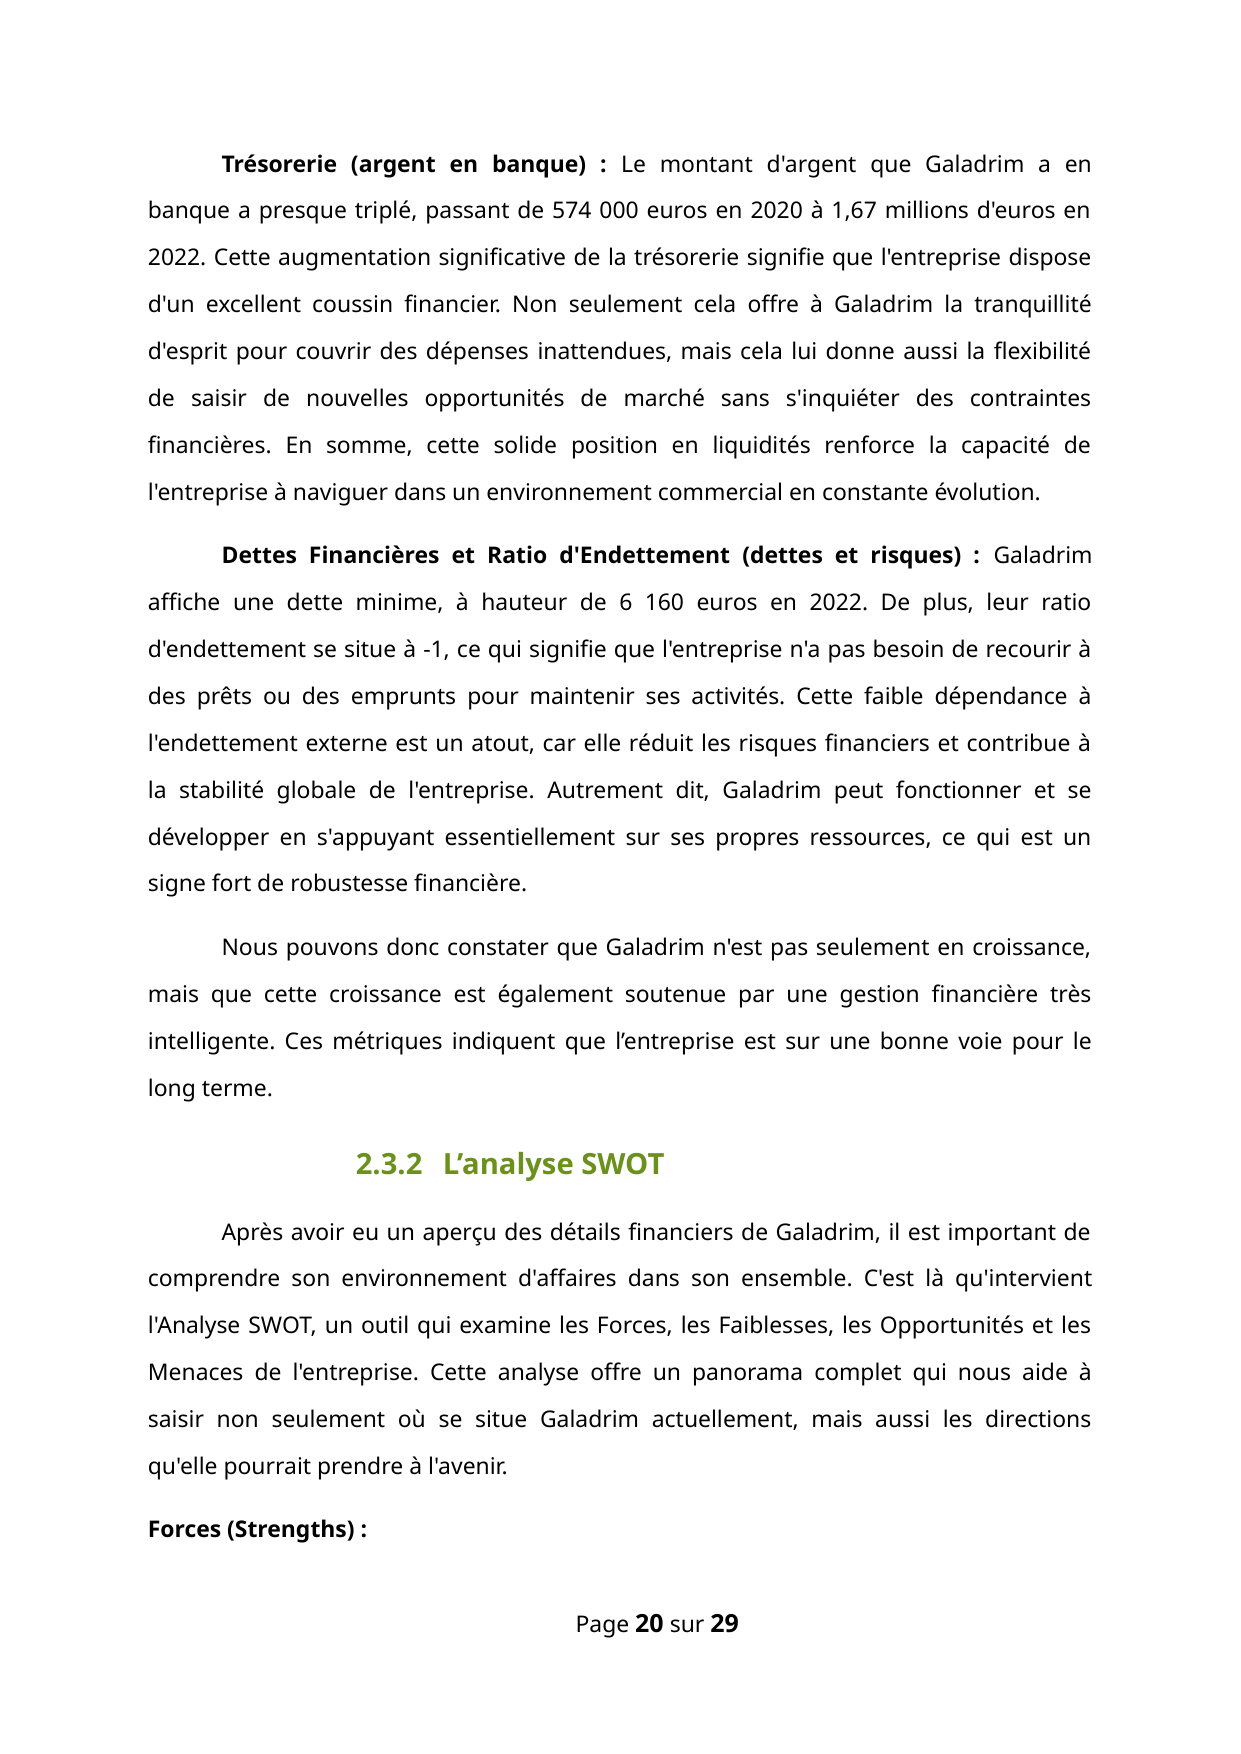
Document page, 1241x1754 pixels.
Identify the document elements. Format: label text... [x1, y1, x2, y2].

text Forces (Strengths) : [148, 1513, 1093, 1544]
subtitle L’analyse SWOT [282, 1143, 1093, 1183]
text Après avoir eu un aperçu des détails financiers de Galadrim, il est important de comprendre son environnement d'affaires dans son ensemble. C'est là qu'intervient l'Analyse SWOT, un outil qui examine les Forces, les Faiblesses, les Opportunités et les Menaces de l'entreprise. Cette analyse offre un panorama complet qui nous aide à saisir non seulement où se situe Galadrim actuellement, mais aussi les directions qu'elle pourrait prendre à l'avenir. [148, 1215, 1093, 1481]
text Dettes Financières et Ratio d'Endettement (dettes et risques) : Galadrim affiche une dette minime, à hauteur de 6 160 euros en 2022. De plus, leur ratio d'endettement se situe à -1, ce qui signifie que l'entreprise n'a pas besoin de recourir à des prêts ou des emprunts pour maintenir ses activités. Cette faible dépendance à l'endettement externe est un atout, car elle réduit les risques financiers et contribue à la stabilité globale de l'entreprise. Autrement dit, Galadrim peut fonctionner et se développer en s'appuyant essentiellement sur ses propres ressources, ce qui est un signe fort de robustesse financière. [148, 539, 1093, 899]
text Trésorerie (argent en banque) : Le montant d'argent que Galadrim a en banque a presque triplé, passant de 574 000 euros en 2020 à 1,67 millions d'euros en 2022. Cette augmentation significative de la trésorerie signifie que l'entreprise dispose d'un excellent coussin financier. Non seulement cela offre à Galadrim la tranquillité d'esprit pour couvrir des dépenses inattendues, mais cela lui donne aussi la flexibilité de saisir de nouvelles opportunités de marché sans s'inquiéter des contraintes financières. En somme, cette solide position en liquidités renforce la capacité de l'entreprise à naviguer dans un environnement commercial en constante évolution. [148, 148, 1093, 507]
text Nous pouvons donc constater que Galadrim n'est pas seulement en croissance, mais que cette croissance est également soutenue par une gestion financière très intelligente. Ces métriques indiquent que l’entreprise est sur une bonne voie pour le long terme. [148, 931, 1093, 1103]
